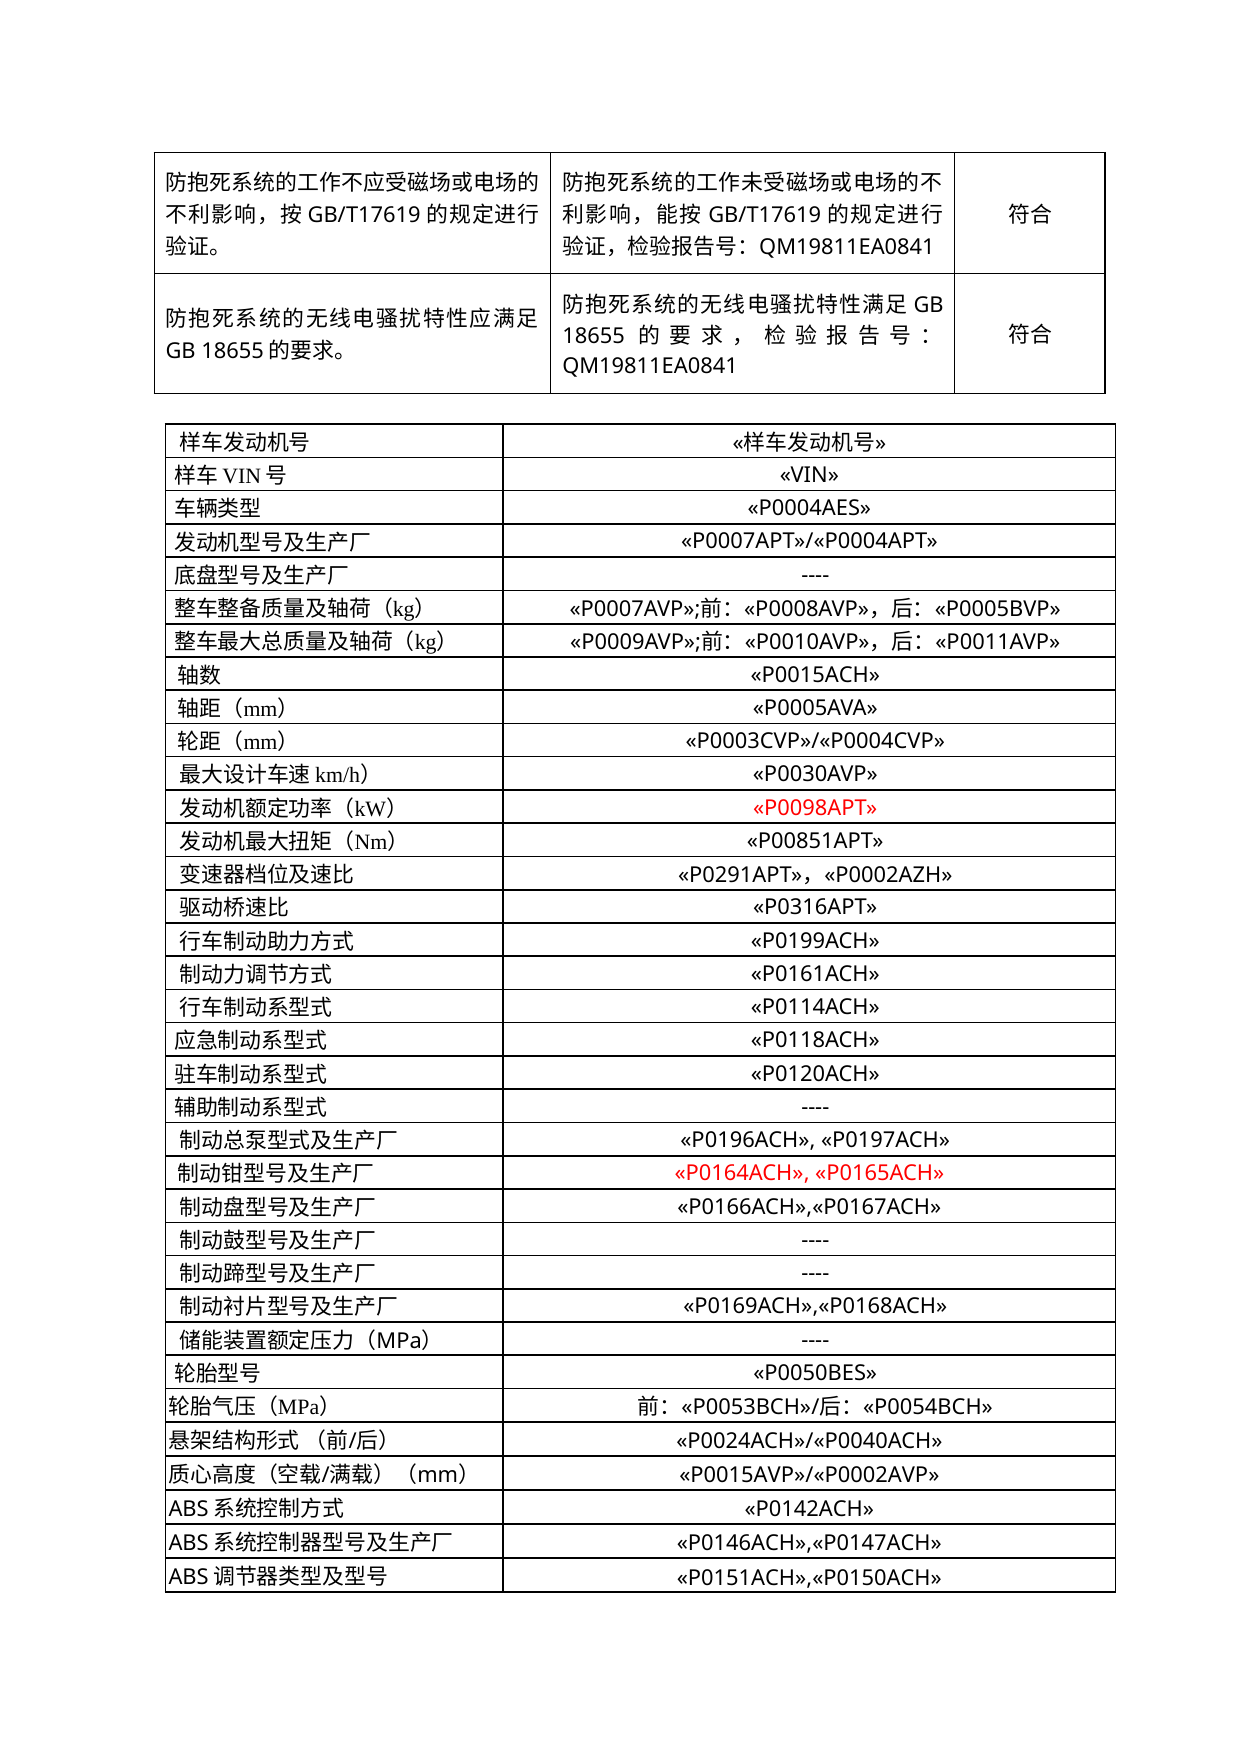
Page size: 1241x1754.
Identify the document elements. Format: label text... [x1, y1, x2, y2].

table_cell 制动力调节方式 [166, 957, 502, 988]
table_cell ---- [504, 558, 1115, 589]
table_cell «P0196ACH», «P0197ACH» [504, 1123, 1115, 1155]
table_cell 整车最大总质量及轴荷（kg） [166, 625, 502, 656]
table_cell 悬架结构形式 （前/后） [166, 1423, 502, 1455]
table_cell «P0142ACH» [504, 1491, 1115, 1523]
table_cell 行车制动助力方式 [166, 924, 502, 955]
table_cell «P0151ACH»,«P0150ACH» [504, 1559, 1115, 1591]
table_cell 制动蹄型号及生产厂 [166, 1256, 502, 1288]
table_header 样车发动机号 [166, 425, 502, 457]
table_cell ---- [504, 1223, 1115, 1254]
table_cell ABS调节器类型及型号 [166, 1559, 502, 1591]
table_cell 防抱死系统的无线电骚扰特性应满足GB 18655的要求。 [155, 274, 550, 392]
table_cell «P0118ACH» [504, 1023, 1115, 1055]
table_cell 制动衬片型号及生产厂 [166, 1290, 502, 1321]
table_header 防抱死系统的工作未受磁场或电场的不利影响，能按GB/T17619的规定进行验证，检验报告号：QM19811EA0841 [551, 153, 954, 273]
table_cell 储能装置额定压力（MPa） [166, 1323, 502, 1354]
table_cell 驻车制动系型式 [166, 1057, 502, 1088]
table_cell 最大设计车速km/h） [166, 757, 502, 789]
table_cell 制动鼓型号及生产厂 [166, 1223, 502, 1254]
table_cell 发动机型号及生产厂 [166, 525, 502, 556]
table_cell «P0009AVP»;前：«P0010AVP»，后：«P0011AVP» [504, 625, 1115, 656]
table_cell 变速器档位及速比 [166, 857, 502, 889]
table_cell 发动机额定功率（kW） [166, 791, 502, 822]
table_cell 发动机最大扭矩（Nm） [166, 824, 502, 856]
table_cell «P0098APT» [504, 791, 1115, 822]
table_cell 制动钳型号及生产厂 [166, 1157, 502, 1188]
table_cell 底盘型号及生产厂 [166, 558, 502, 589]
table_cell «P0007APT»/«P0004APT» [504, 525, 1115, 556]
table_cell «P0015AVP»/«P0002AVP» [504, 1457, 1115, 1489]
table_cell 应急制动系型式 [166, 1023, 502, 1055]
table_cell «P0146ACH»,«P0147ACH» [504, 1525, 1115, 1557]
table_cell «P0169ACH»,«P0168ACH» [504, 1290, 1115, 1321]
table_cell 轮胎型号 [166, 1356, 502, 1388]
table_cell «P0166ACH»,«P0167ACH» [504, 1190, 1115, 1221]
table_cell 轮距（mm） [166, 724, 502, 756]
table_cell «P0024ACH»/«P0040ACH» [504, 1423, 1115, 1455]
table_cell 轮胎气压（MPa） [166, 1389, 502, 1421]
table_cell ---- [504, 1090, 1115, 1122]
table_cell 轴距（mm） [166, 691, 502, 723]
table_cell «P0003CVP»/«P0004CVP» [504, 724, 1115, 756]
table_cell 制动总泵型式及生产厂 [166, 1123, 502, 1155]
table_cell «P0050BES» [504, 1356, 1115, 1388]
table_cell ---- [504, 1256, 1115, 1288]
table_cell «VIN» [504, 458, 1115, 490]
table_cell «P0120ACH» [504, 1057, 1115, 1088]
table_cell «P0316APT» [504, 891, 1115, 922]
table_cell 驱动桥速比 [166, 891, 502, 922]
table_cell «P0161ACH» [504, 957, 1115, 988]
table_cell 质心高度（空载/满载）（mm） [166, 1457, 502, 1489]
table_cell ABS系统控制器型号及生产厂 [166, 1525, 502, 1557]
table_cell «P0004AES» [504, 491, 1115, 523]
table_cell «P0030AVP» [504, 757, 1115, 789]
table_cell «P0164ACH», «P0165ACH» [504, 1157, 1115, 1188]
table_header «样车发动机号» [504, 425, 1115, 457]
table_cell 符合 [955, 274, 1104, 392]
table_cell «P0005AVA» [504, 691, 1115, 723]
table_cell «P0114ACH» [504, 990, 1115, 1022]
table_cell 辅助制动系型式 [166, 1090, 502, 1122]
table_cell «P0291APT»，«P0002AZH» [504, 857, 1115, 889]
table_header 防抱死系统的工作不应受磁场或电场的不利影响，按GB/T17619的规定进行验证。 [155, 153, 550, 273]
table_cell 防抱死系统的无线电骚扰特性满足GB 18655的要求，检验报告号：QM19811EA0841 [551, 274, 954, 392]
table_cell ABS系统控制方式 [166, 1491, 502, 1523]
table_cell 整车整备质量及轴荷（kg） [166, 591, 502, 623]
table_cell ---- [504, 1323, 1115, 1354]
table_cell «P0015ACH» [504, 658, 1115, 689]
table_cell 制动盘型号及生产厂 [166, 1190, 502, 1221]
table_cell 前：«P0053BCH»/后：«P0054BCH» [504, 1389, 1115, 1421]
table_cell 车辆类型 [166, 491, 502, 523]
table_cell «P0199ACH» [504, 924, 1115, 955]
table_header 符合 [955, 153, 1104, 273]
table_cell 样车VIN号 [166, 458, 502, 490]
table_cell 轴数 [166, 658, 502, 689]
table_cell «P00851APT» [504, 824, 1115, 856]
table_cell 行车制动系型式 [166, 990, 502, 1022]
table_cell «P0007AVP»;前：«P0008AVP»，后：«P0005BVP» [504, 591, 1115, 623]
